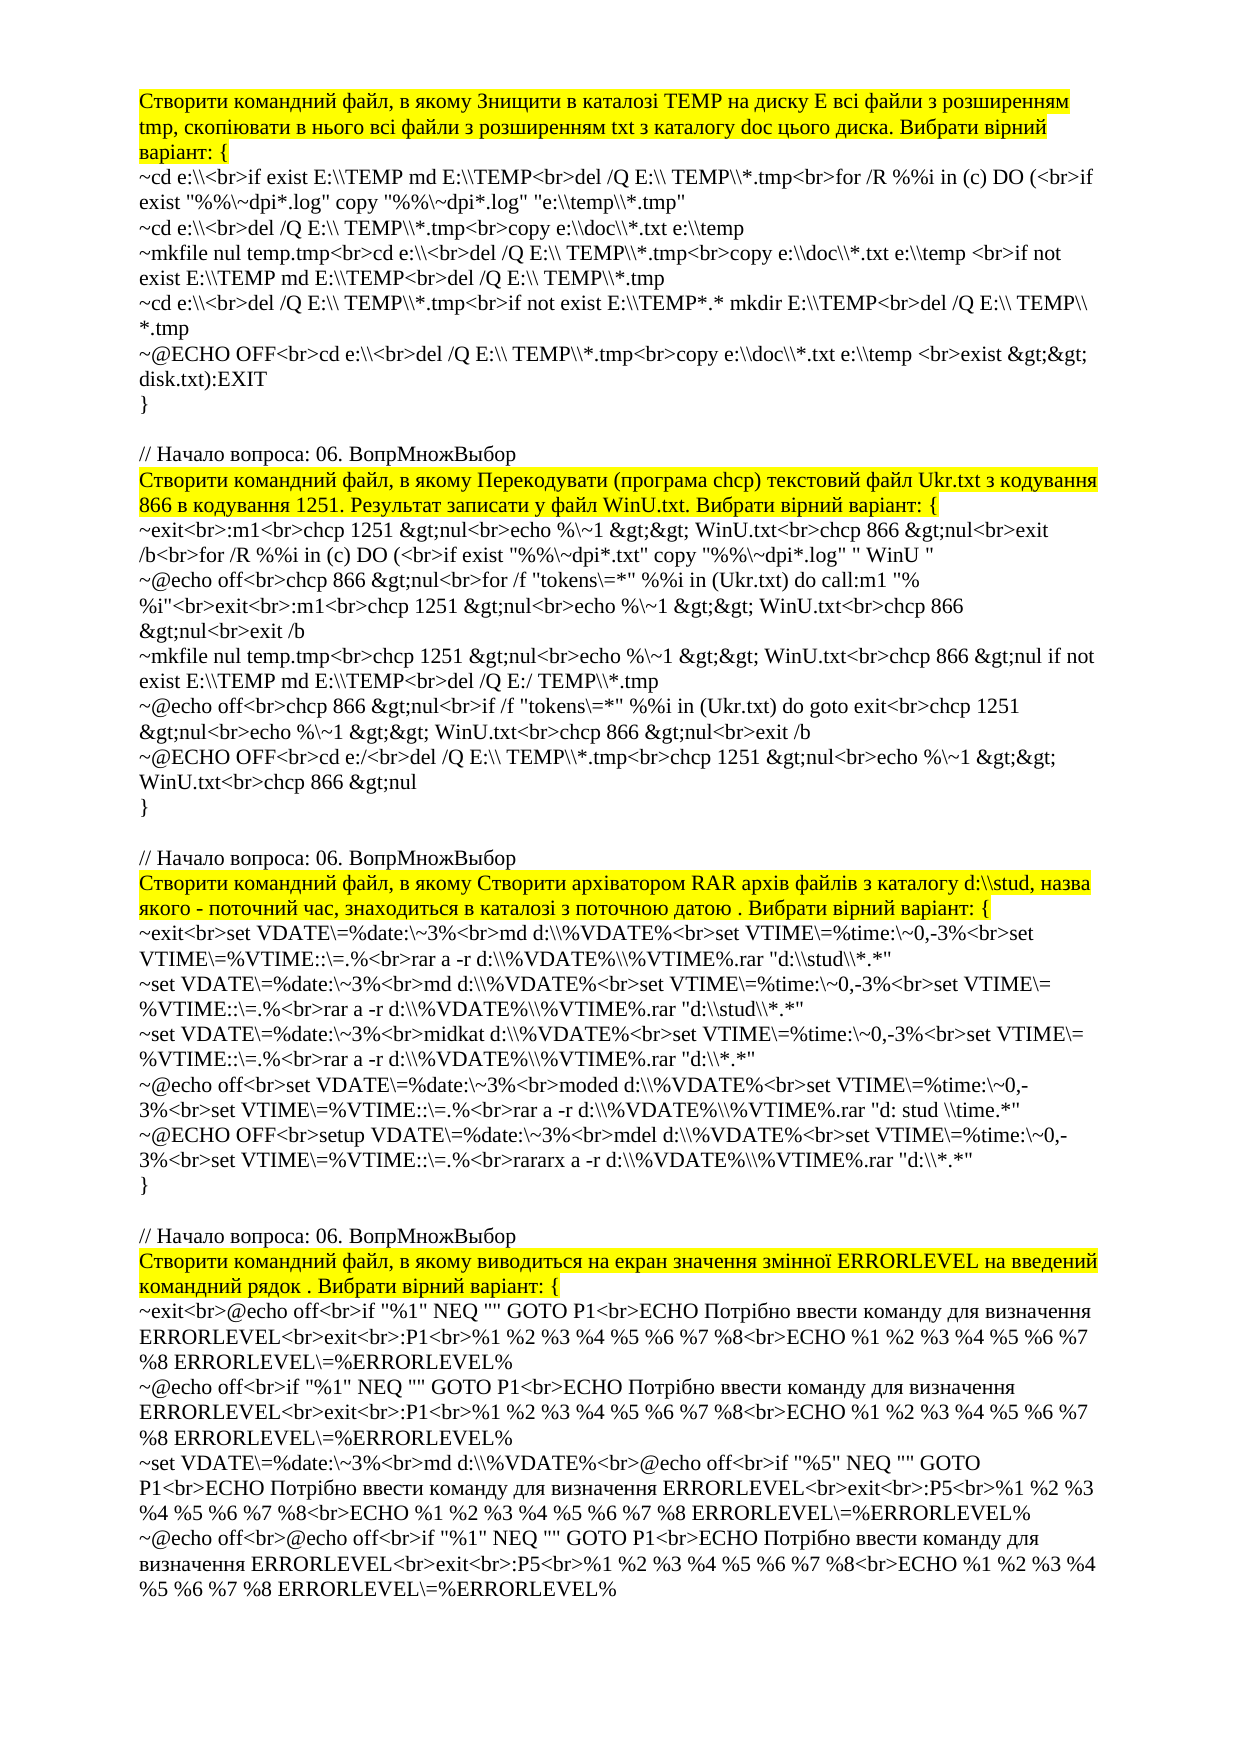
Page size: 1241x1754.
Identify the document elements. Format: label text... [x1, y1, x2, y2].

text Створити командний файл, в якому виводиться на екран значення змінної ERRORLEVEL на введений командний рядок . Вибрати вірний варіант: { [560, 1248, 1101, 1298]
text ~cd e:\\<br>del /Q E:\\ TEMP\\*.tmp<br>if not exist E:\\TEMP*.* mkdir E:\\TEMP<br>del /Q E:\\ TEMP\\*.tmp [139, 290, 1101, 341]
text } [139, 1172, 1101, 1198]
text ~cd e:\\<br>if exist E:\\TEMP md E:\\TEMP<br>del /Q E:\\ TEMP\\*.tmp<br>for /R %%i in (c) DO (<br>if exist "%%\~dpi*.log" copy "%%\~dpi*.log" "e:\\temp\\*.tmp" [139, 164, 1101, 214]
text ~set VDATE\=%date:\~3%<br>md d:\\%VDATE%<br>set VTIME\=%time:\~0,-3%<br>set VTIME\=%VTIME::\=.%<br>rar a -r d:\\%VDATE%\\%VTIME%.rar "d:\\stud\\*.*" [139, 971, 1101, 1021]
text ~@ECHO OFF<br>setup VDATE\=%date:\~3%<br>mdel d:\\%VDATE%<br>set VTIME\=%time:\~0,-3%<br>set VTIME\=%VTIME::\=.%<br>rararx a -r d:\\%VDATE%\\%VTIME%.rar "d:\\*.*" [139, 1122, 1101, 1172]
text ~set VDATE\=%date:\~3%<br>midkat d:\\%VDATE%<br>set VTIME\=%time:\~0,-3%<br>set VTIME\=%VTIME::\=.%<br>rar a -r d:\\%VDATE%\\%VTIME%.rar "d:\\*.*" [139, 1021, 1101, 1072]
text ~exit<br>:m1<br>chcp 1251 &gt;nul<br>echo %\~1 &gt;&gt; WinU.txt<br>chcp 866 &gt;nul<br>exit /b<br>for /R %%i in (c) DO (<br>if exist "%%\~dpi*.txt" copy "%%\~dpi*.log" " WinU " [139, 517, 1101, 567]
text ~exit<br>@echo off<br>if "%1" NEQ "" GOTO P1<br>ECHO Потрібно ввести команду для визначення ERRORLEVEL<br>exit<br>:P1<br>%1 %2 %3 %4 %5 %6 %7 %8<br>ECHO %1 %2 %3 %4 %5 %6 %7 %8 ERRORLEVEL\=%ERRORLEVEL% [139, 1298, 1101, 1374]
text ~@echo off<br>@echo off<br>if "%1" NEQ "" GOTO P1<br>ECHO Потрібно ввести команду для визначення ERRORLEVEL<br>exit<br>:P5<br>%1 %2 %3 %4 %5 %6 %7 %8<br>ECHO %1 %2 %3 %4 %5 %6 %7 %8 ERRORLEVEL\=%ERRORLEVEL% [139, 1525, 1101, 1601]
text ~cd e:\\<br>del /Q E:\\ TEMP\\*.tmp<br>copy e:\\doc\\*.txt e:\\temp [139, 214, 1101, 240]
text ~@echo off<br>set VDATE\=%date:\~3%<br>moded d:\\%VDATE%<br>set VTIME\=%time:\~0,-3%<br>set VTIME\=%VTIME::\=.%<br>rar a -r d:\\%VDATE%\\%VTIME%.rar "d: stud \\time.*" [139, 1072, 1101, 1122]
text ~mkfile nul temp.tmp<br>chcp 1251 &gt;nul<br>echo %\~1 &gt;&gt; WinU.txt<br>chcp 866 &gt;nul if not exist E:\\TEMP md E:\\TEMP<br>del /Q E:/ TEMP\\*.tmp [139, 643, 1101, 693]
text ~set VDATE\=%date:\~3%<br>md d:\\%VDATE%<br>@echo off<br>if "%5" NEQ "" GOTO P1<br>ECHO Потрібно ввести команду для визначення ERRORLEVEL<br>exit<br>:P5<br>%1 %2 %3 %4 %5 %6 %7 %8<br>ECHO %1 %2 %3 %4 %5 %6 %7 %8 ERRORLEVEL\=%ERRORLEVEL% [139, 1450, 1101, 1525]
text // Начало вопроса: 06. ВопрМножВыбор [139, 1223, 1101, 1248]
text } [139, 391, 1101, 416]
text ~exit<br>set VDATE\=%date:\~3%<br>md d:\\%VDATE%<br>set VTIME\=%time:\~0,-3%<br>set VTIME\=%VTIME::\=.%<br>rar a -r d:\\%VDATE%\\%VTIME%.rar "d:\\stud\\*.*" [139, 920, 1101, 971]
text // Начало вопроса: 06. ВопрМножВыбор [139, 441, 1101, 467]
text ~@ECHO OFF<br>cd e:\\<br>del /Q E:\\ TEMP\\*.tmp<br>copy e:\\doc\\*.txt e:\\temp <br>exist &gt;&gt; disk.txt):EXIT [139, 341, 1101, 391]
text ~@echo off<br>chcp 866 &gt;nul<br>for /f "tokens\=*" %%i in (Ukr.txt) do call:m1 "%%i"<br>exit<br>:m1<br>chcp 1251 &gt;nul<br>echo %\~1 &gt;&gt; WinU.txt<br>chcp 866 &gt;nul<br>exit /b [139, 567, 1101, 643]
text ~@echo off<br>if "%1" NEQ "" GOTO P1<br>ECHO Потрібно ввести команду для визначення ERRORLEVEL<br>exit<br>:P1<br>%1 %2 %3 %4 %5 %6 %7 %8<br>ECHO %1 %2 %3 %4 %5 %6 %7 %8 ERRORLEVEL\=%ERRORLEVEL% [139, 1374, 1101, 1450]
text ~mkfile nul temp.tmp<br>cd e:\\<br>del /Q E:\\ TEMP\\*.tmp<br>copy e:\\doc\\*.txt e:\\temp <br>if not exist E:\\TEMP md E:\\TEMP<br>del /Q E:\\ TEMP\\*.tmp [139, 240, 1101, 290]
text ~@ECHO OFF<br>cd e:/<br>del /Q E:\\ TEMP\\*.tmp<br>chcp 1251 &gt;nul<br>echo %\~1 &gt;&gt; WinU.txt<br>chcp 866 &gt;nul [139, 744, 1101, 794]
text Створити командний файл, в якому Знищити в каталозі TEMP на диску Е всі файли з розширенням tmp, скопіювати в нього всі файли з розширенням txt з каталогу doc цього диска. Вибрати вірний варіант: { [139, 88, 1101, 164]
text // Начало вопроса: 06. ВопрМножВыбор [139, 845, 1101, 870]
text } [139, 794, 1101, 819]
text ~@echo off<br>chcp 866 &gt;nul<br>if /f "tokens\=*" %%i in (Ukr.txt) do goto exit<br>chcp 1251 &gt;nul<br>echo %\~1 &gt;&gt; WinU.txt<br>chcp 866 &gt;nul<br>exit /b [139, 693, 1101, 744]
